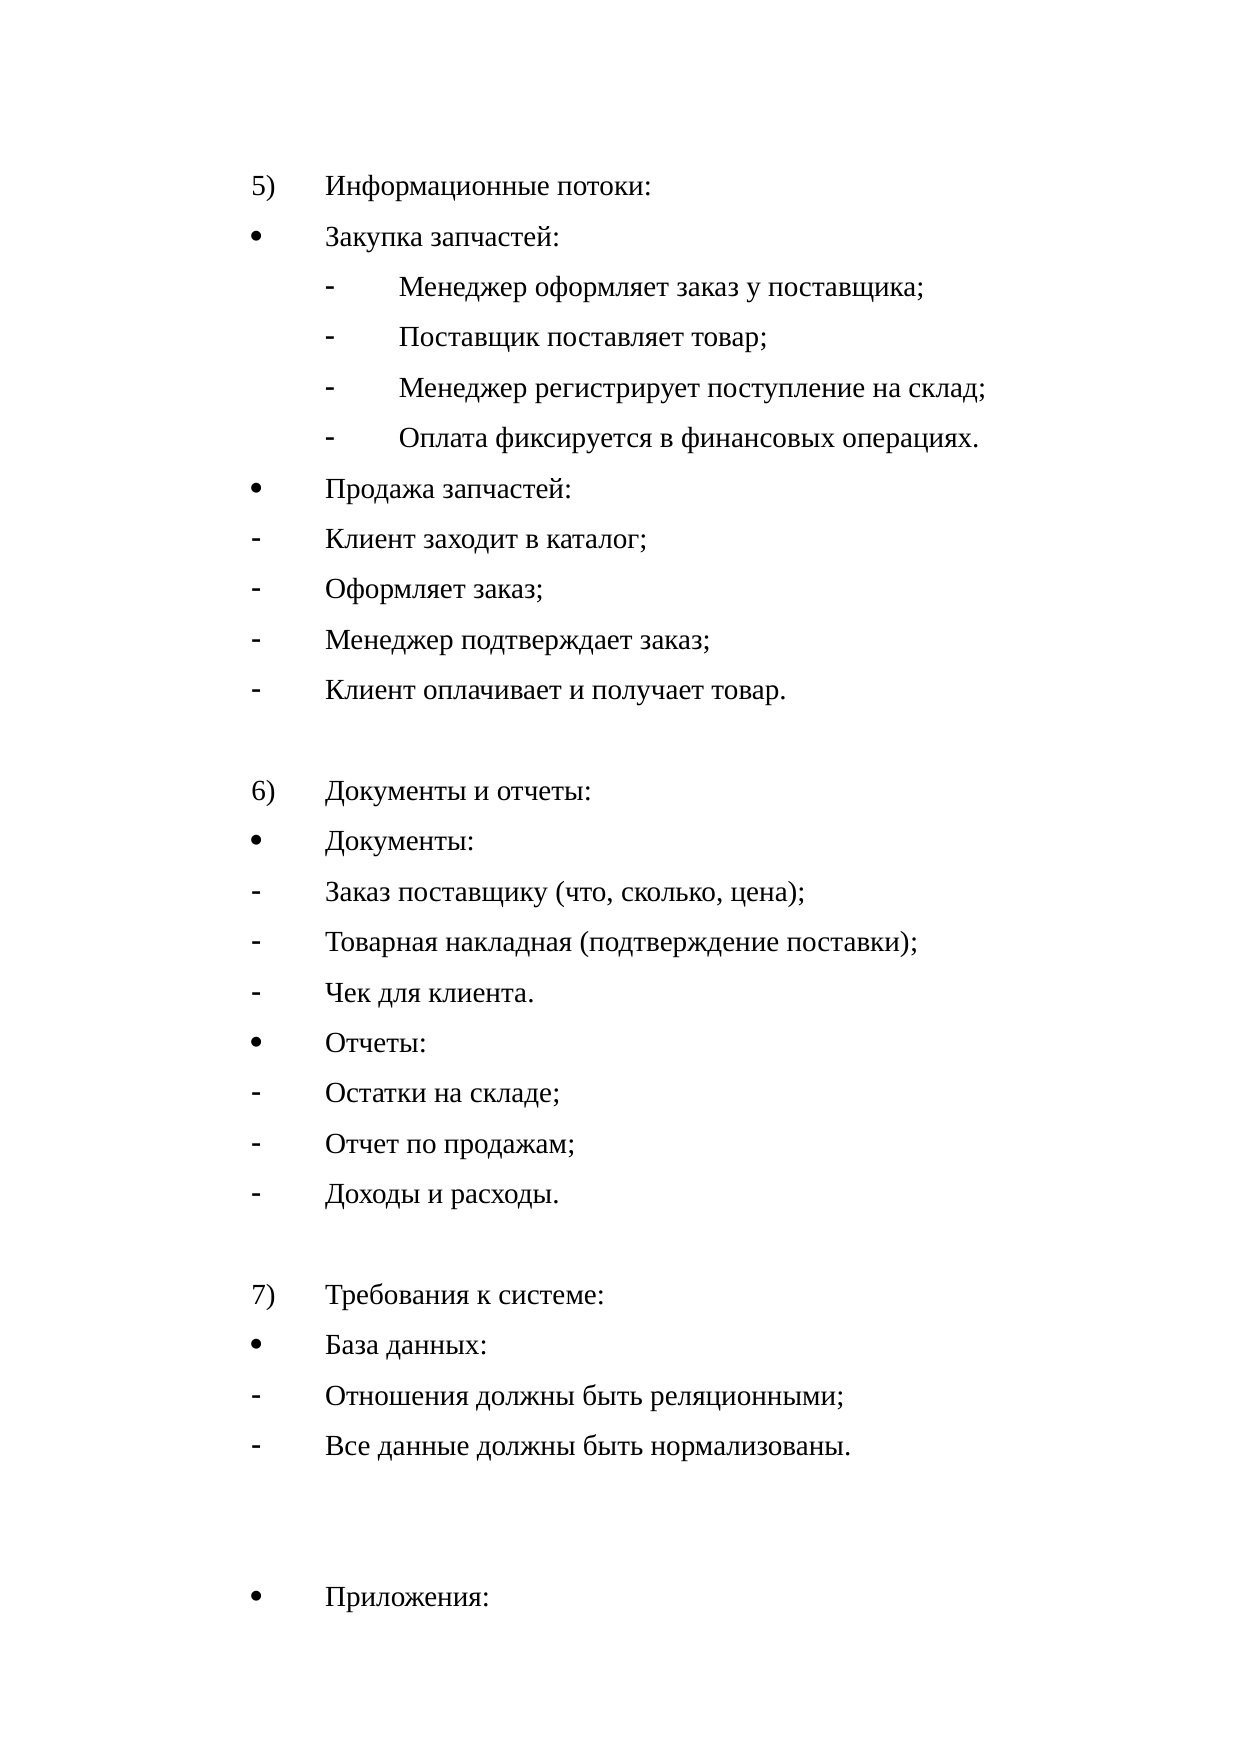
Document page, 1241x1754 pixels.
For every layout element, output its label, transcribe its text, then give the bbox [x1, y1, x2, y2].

list Отчет по продажам; [177, 1126, 1152, 1160]
list Клиент заходит в каталог; [177, 521, 1152, 555]
list Приложения: [177, 1579, 1152, 1613]
list Требования к системе: [177, 1277, 1152, 1311]
list Доходы и расходы. [177, 1176, 1152, 1210]
list Товарная накладная (подтверждение поставки); [177, 924, 1152, 958]
list Все данные должны быть нормализованы. [177, 1428, 1152, 1462]
list Оформляет заказ; [177, 572, 1152, 605]
list Информационные потоки: [177, 168, 1152, 202]
list Отношения должны быть реляционными; [177, 1378, 1152, 1412]
list Оплата фиксируется в финансовых операциях. [251, 420, 1152, 454]
list Продажа запчастей: [177, 471, 1152, 504]
list Менеджер регистрирует поступление на склад; [251, 370, 1152, 404]
list База данных: [177, 1327, 1152, 1361]
list Документы и отчеты: [177, 773, 1152, 807]
list Клиент оплачивает и получает товар. [177, 672, 1152, 706]
list Отчеты: [177, 1025, 1152, 1059]
list Закупка запчастей: [177, 219, 1152, 252]
list Поставщик поставляет товар; [251, 319, 1152, 353]
list Заказ поставщику (что, сколько, цена); [177, 874, 1152, 908]
list Остатки на складе; [177, 1076, 1152, 1109]
list Документы: [177, 823, 1152, 857]
list Чек для клиента. [177, 975, 1152, 1008]
list Менеджер оформляет заказ у поставщика; [251, 269, 1152, 303]
list Менеджер подтверждает заказ; [177, 622, 1152, 656]
